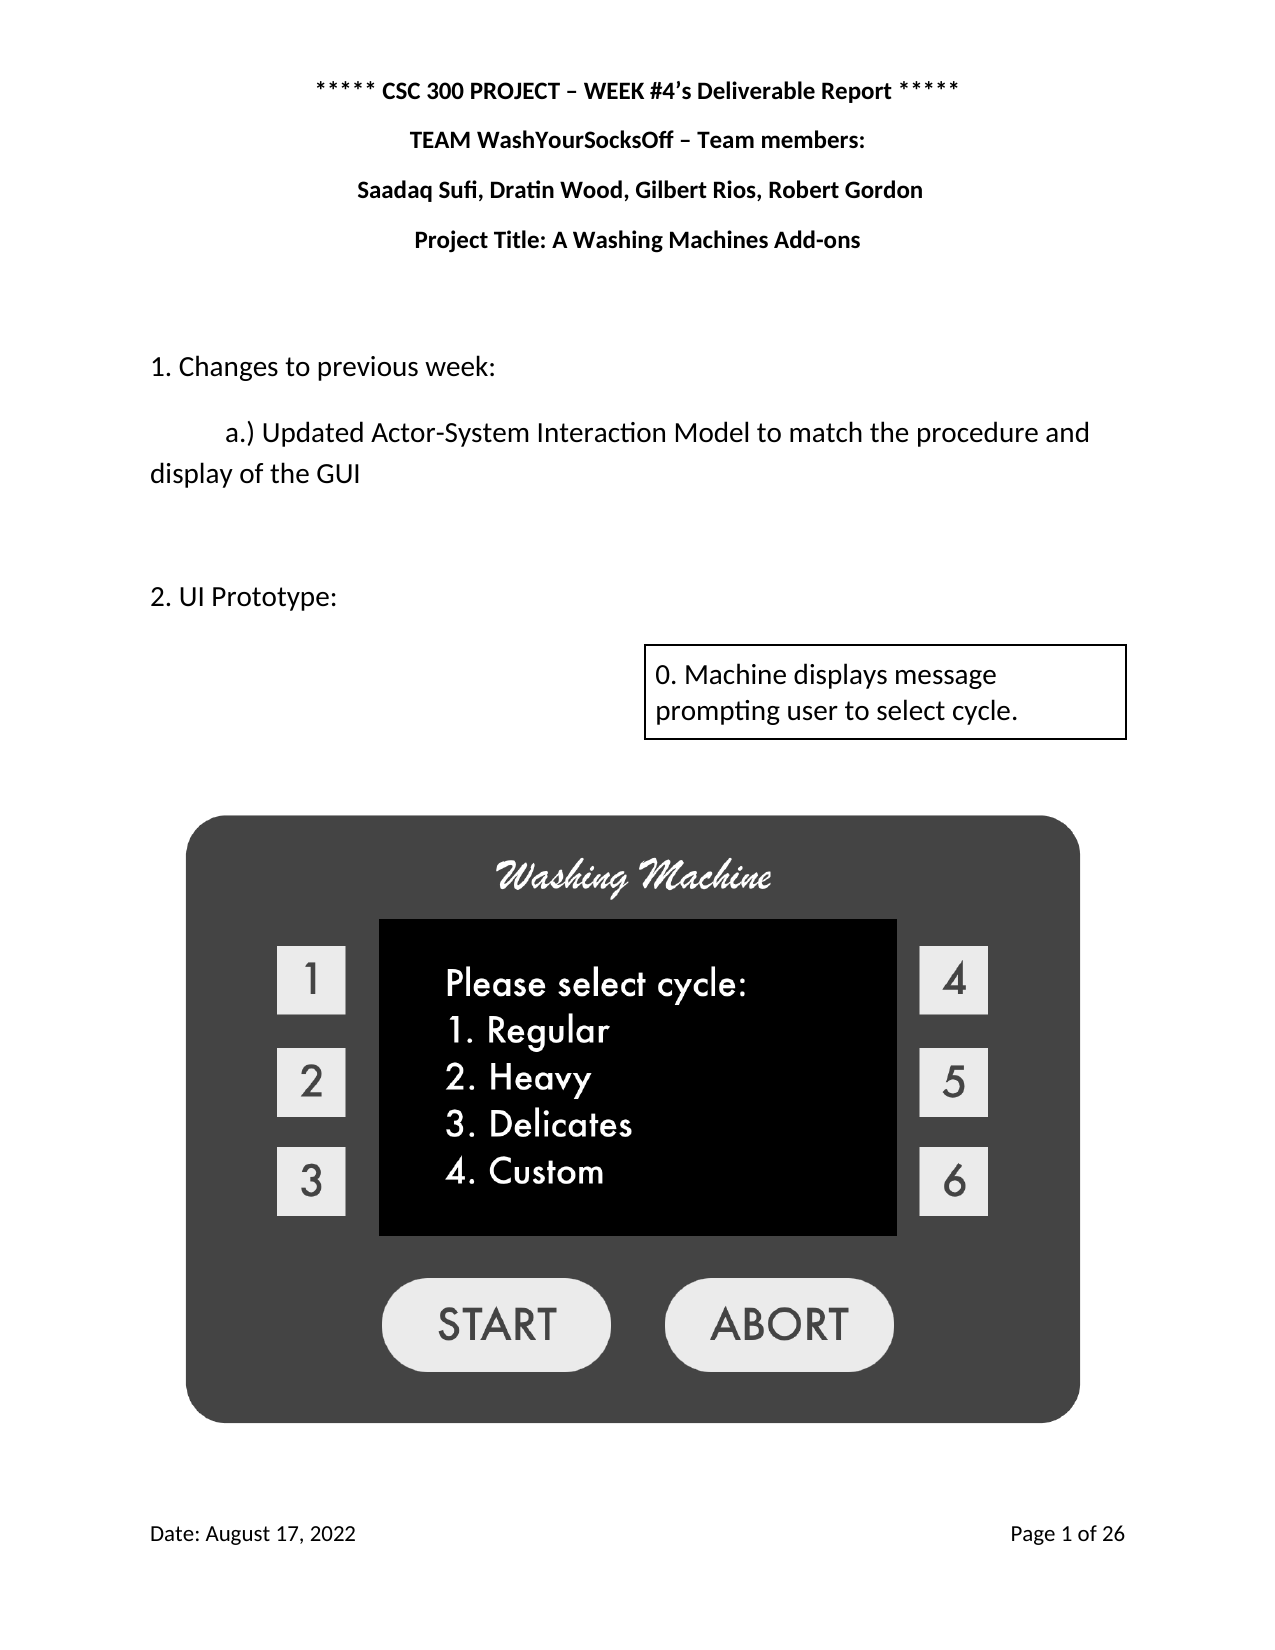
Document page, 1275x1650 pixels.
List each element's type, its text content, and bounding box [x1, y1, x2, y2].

text 1. Changes to previous week: [150, 348, 1125, 383]
picture [150, 765, 1125, 1472]
text a.) Updated Actor-System Interaction Model to match the procedure and display of the GUI [150, 414, 1125, 490]
table_header 0. Machine displays message prompting user to select cycle. [646, 646, 1125, 738]
text 2. UI Prototype: [150, 578, 1125, 613]
